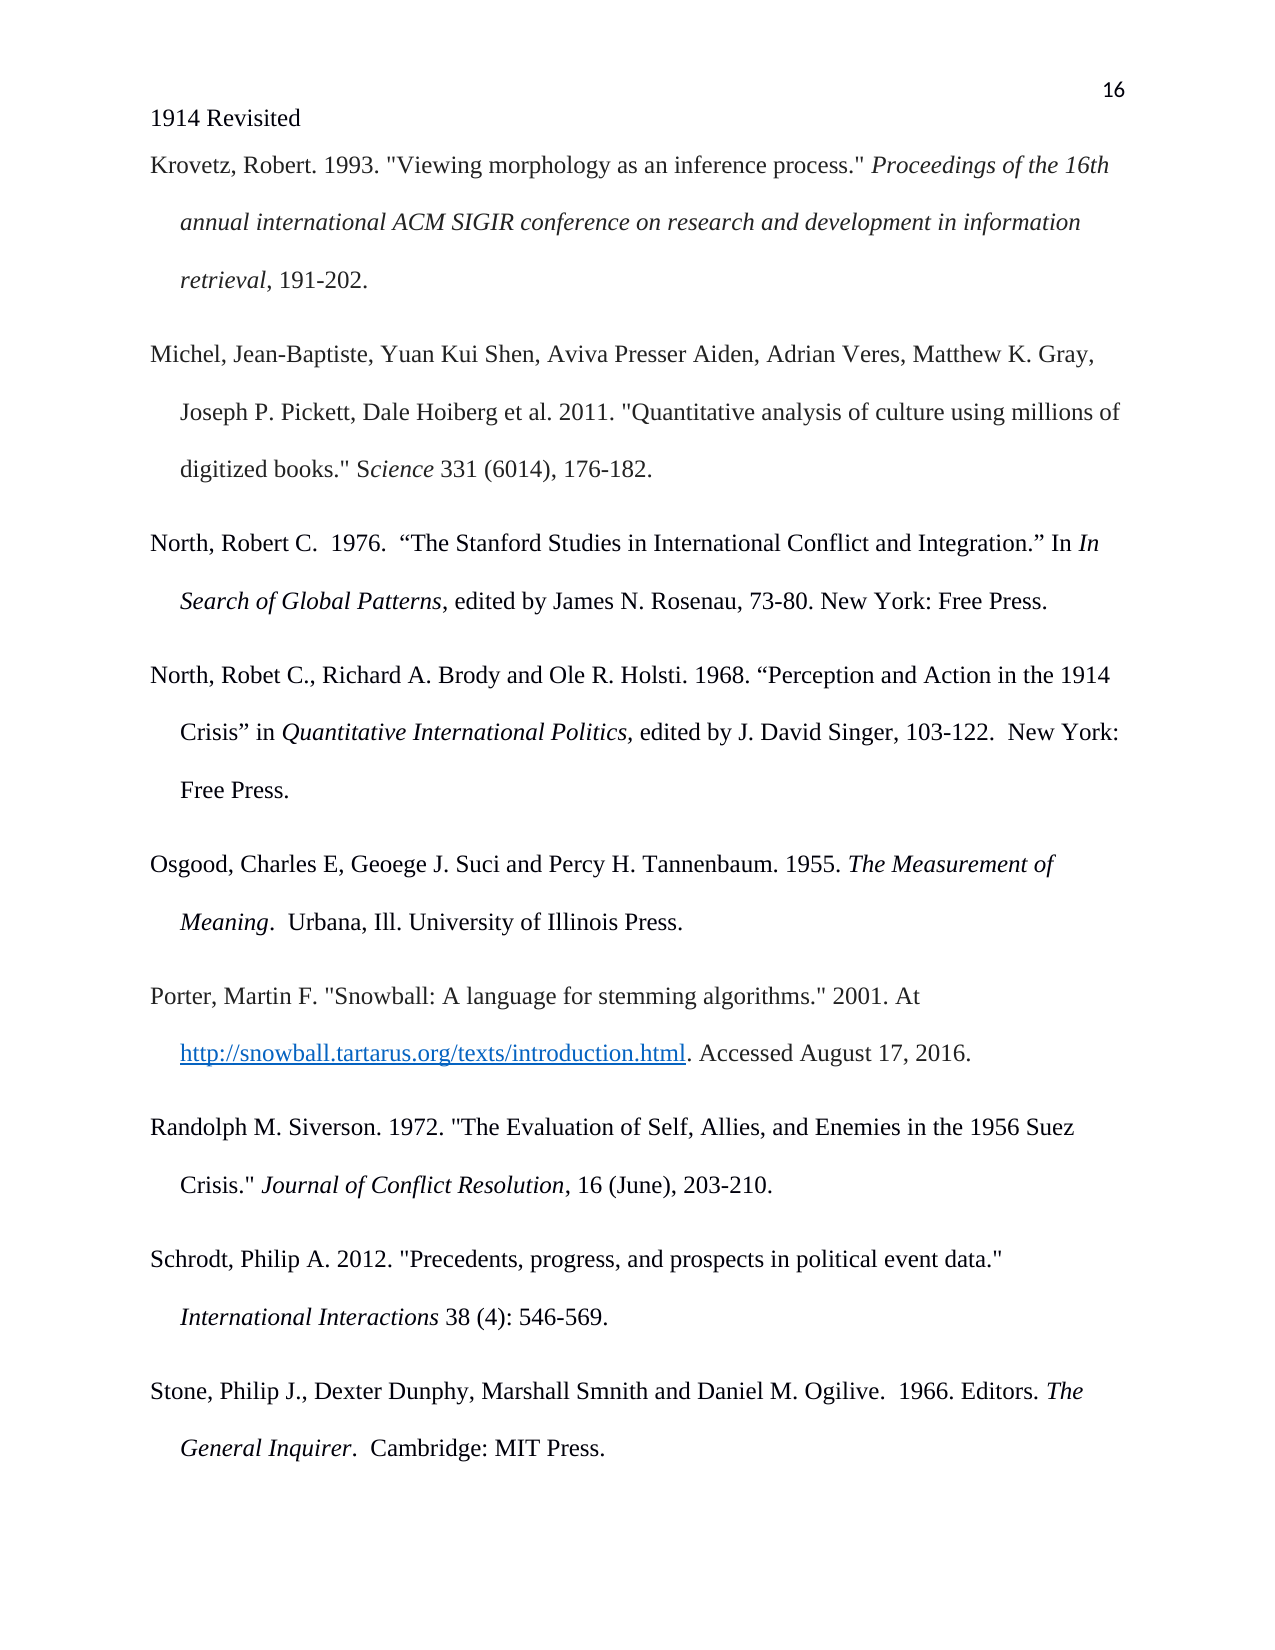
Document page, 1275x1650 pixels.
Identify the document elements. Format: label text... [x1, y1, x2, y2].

text North, Robet C., Richard A. Brody and Ole R. Holsti. 1968. “Perception and Action in the 1914 Crisis” in Quantitative International Politics, edited by J. David Singer, 103-122. New York: Free Press. [150, 660, 1125, 804]
text Randolph M. Siverson. 1972. "The Evaluation of Self, Allies, and Enemies in the 1956 Suez Crisis." Journal of Conflict Resolution, 16 (June), 203-210. [150, 1112, 1125, 1199]
text Porter, Martin F. "Snowball: A language for stemming algorithms." 2001. At http://snowball.tartarus.org/texts/introduction.html. Accessed August 17, 2016. [150, 981, 1125, 1067]
text Schrodt, Philip A. 2012. "Precedents, progress, and prospects in political event data." International Interactions 38 (4): 546-569. [150, 1244, 1125, 1330]
text Stone, Philip J., Dexter Dunphy, Marshall Smnith and Daniel M. Ogilive. 1966. Editors. The General Inquirer. Cambridge: MIT Press. [150, 1376, 1125, 1462]
text Osgood, Charles E, Geoege J. Suci and Percy H. Tannenbaum. 1955. The Measurement of Meaning. Urbana, Ill. University of Illinois Press. [150, 849, 1125, 935]
text North, Robert C. 1976. “The Stanford Studies in International Conflict and Integration.” In In Search of Global Patterns, edited by James N. Rosenau, 73-80. New York: Free Press. [150, 528, 1125, 614]
text Krovetz, Robert. 1993. "Viewing morphology as an inference process." Proceedings of the 16th annual international ACM SIGIR conference on research and development in information retrieval, 191-202. [150, 150, 1125, 294]
text Michel, Jean-Baptiste, Yuan Kui Shen, Aviva Presser Aiden, Adrian Veres, Matthew K. Gray, Joseph P. Pickett, Dale Hoiberg et al. 2011. "Quantitative analysis of culture using millions of digitized books." Science 331 (6014), 176-182. [150, 339, 1125, 483]
